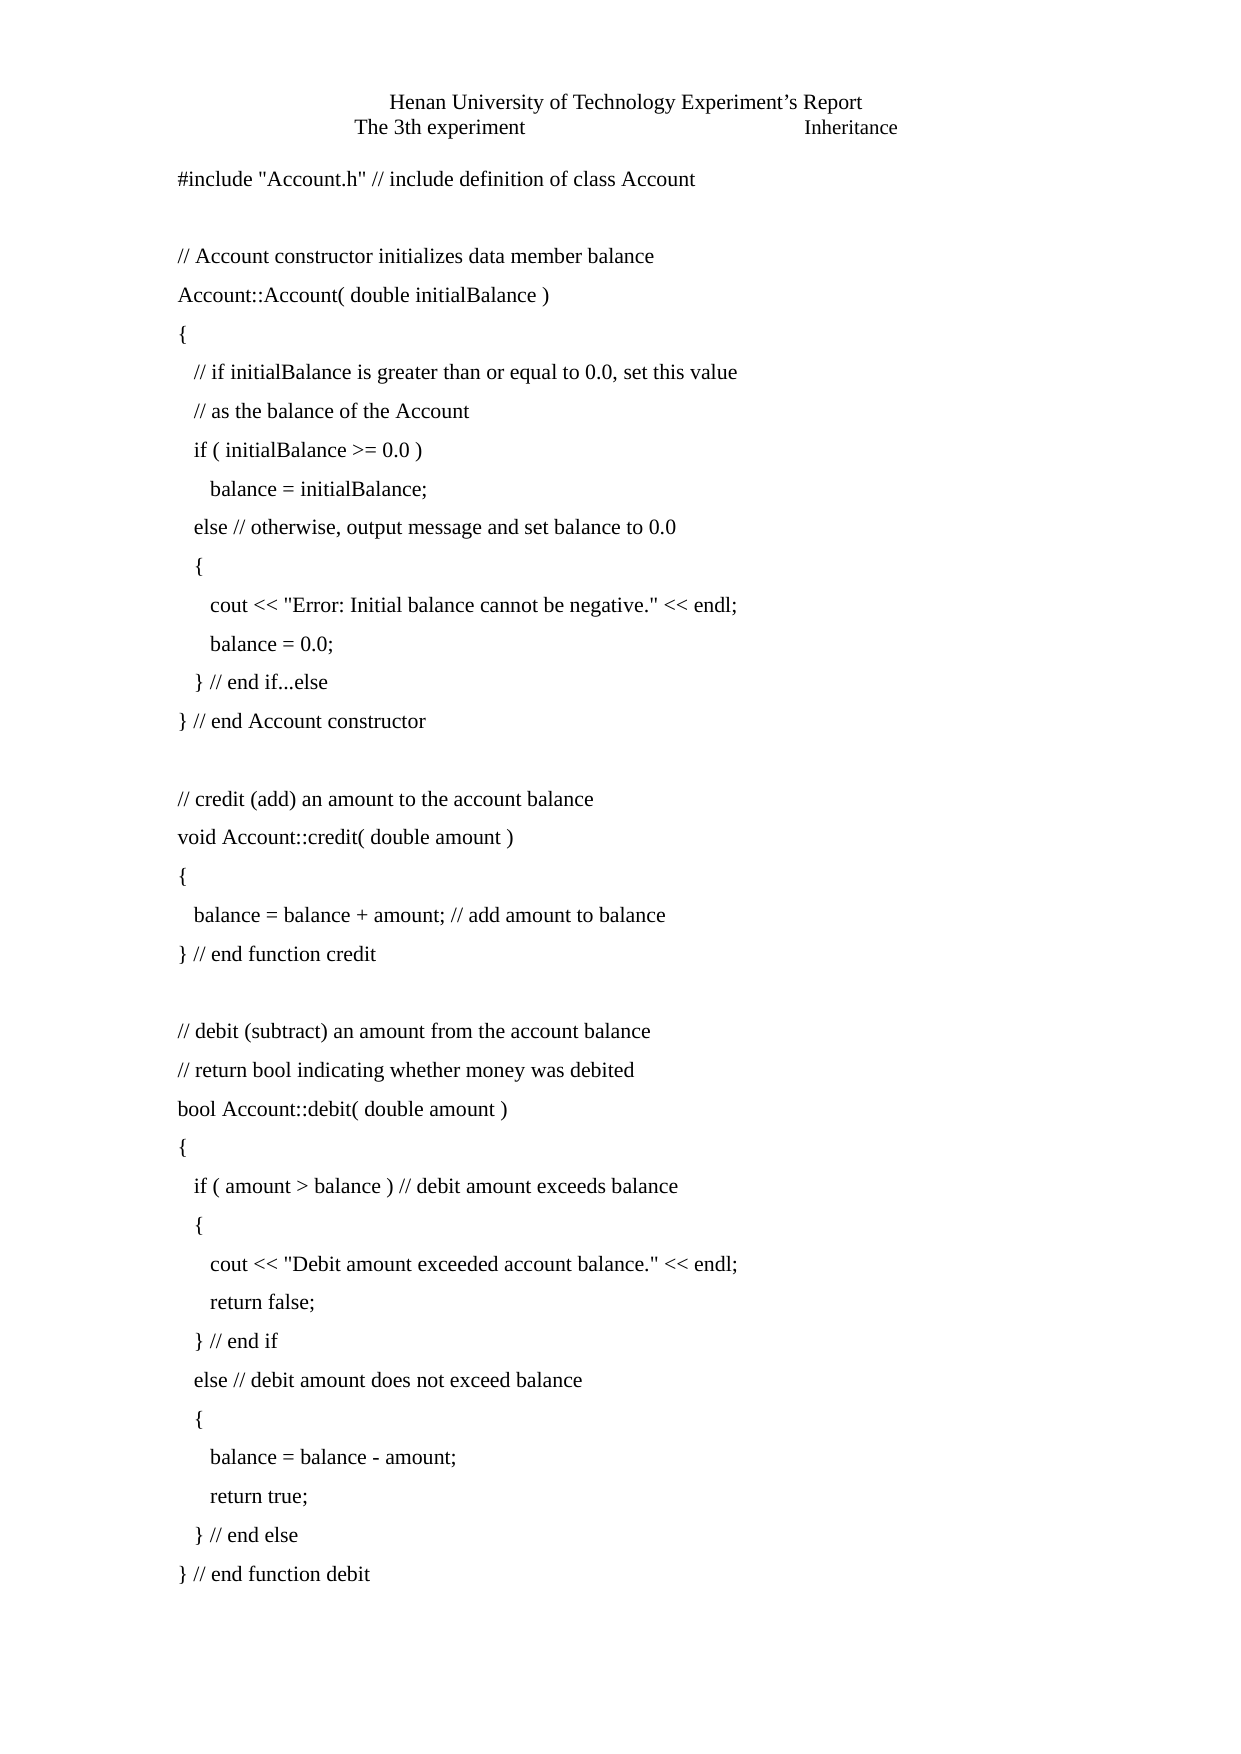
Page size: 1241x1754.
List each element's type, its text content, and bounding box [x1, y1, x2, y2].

text // Account constructor initializes data member balance [177, 239, 1075, 272]
text { [177, 317, 1075, 349]
text { [177, 549, 1075, 582]
text // return bool indicating whether money was debited [177, 1053, 1075, 1086]
text bool Account::debit( double amount ) [177, 1092, 1075, 1124]
text balance = balance - amount; [177, 1441, 1075, 1473]
text { [177, 1208, 1075, 1241]
text { [177, 859, 1075, 892]
text void Account::credit( double amount ) [177, 821, 1075, 853]
text // credit (add) an amount to the account balance [177, 782, 1075, 814]
text } // end function credit [177, 937, 1075, 969]
text else // otherwise, output message and set balance to 0.0 [177, 511, 1075, 543]
text #include "Account.h" // include definition of class Account [177, 162, 1075, 194]
text } // end Account constructor [177, 704, 1075, 737]
text return true; [177, 1479, 1075, 1512]
text balance = initialBalance; [177, 472, 1075, 504]
text cout << "Error: Initial balance cannot be negative." << endl; [177, 588, 1075, 621]
text Account::Account( double initialBalance ) [177, 278, 1075, 311]
text if ( amount > balance ) // debit amount exceeds balance [177, 1169, 1075, 1202]
text // if initialBalance is greater than or equal to 0.0, set this value [177, 356, 1075, 388]
text { [177, 1131, 1075, 1163]
text } // end else [177, 1518, 1075, 1551]
text else // debit amount does not exceed balance [177, 1363, 1075, 1396]
text } // end if...else [177, 666, 1075, 698]
text { [177, 1402, 1075, 1434]
text balance = balance + amount; // add amount to balance [177, 898, 1075, 931]
text balance = 0.0; [177, 627, 1075, 659]
text } // end function debit [177, 1557, 1075, 1589]
text cout << "Debit amount exceeded account balance." << endl; [177, 1247, 1075, 1279]
text } // end if [177, 1324, 1075, 1357]
text // debit (subtract) an amount from the account balance [177, 1014, 1075, 1047]
text return false; [177, 1286, 1075, 1318]
text // as the balance of the Account [177, 394, 1075, 427]
text if ( initialBalance >= 0.0 ) [177, 433, 1075, 466]
